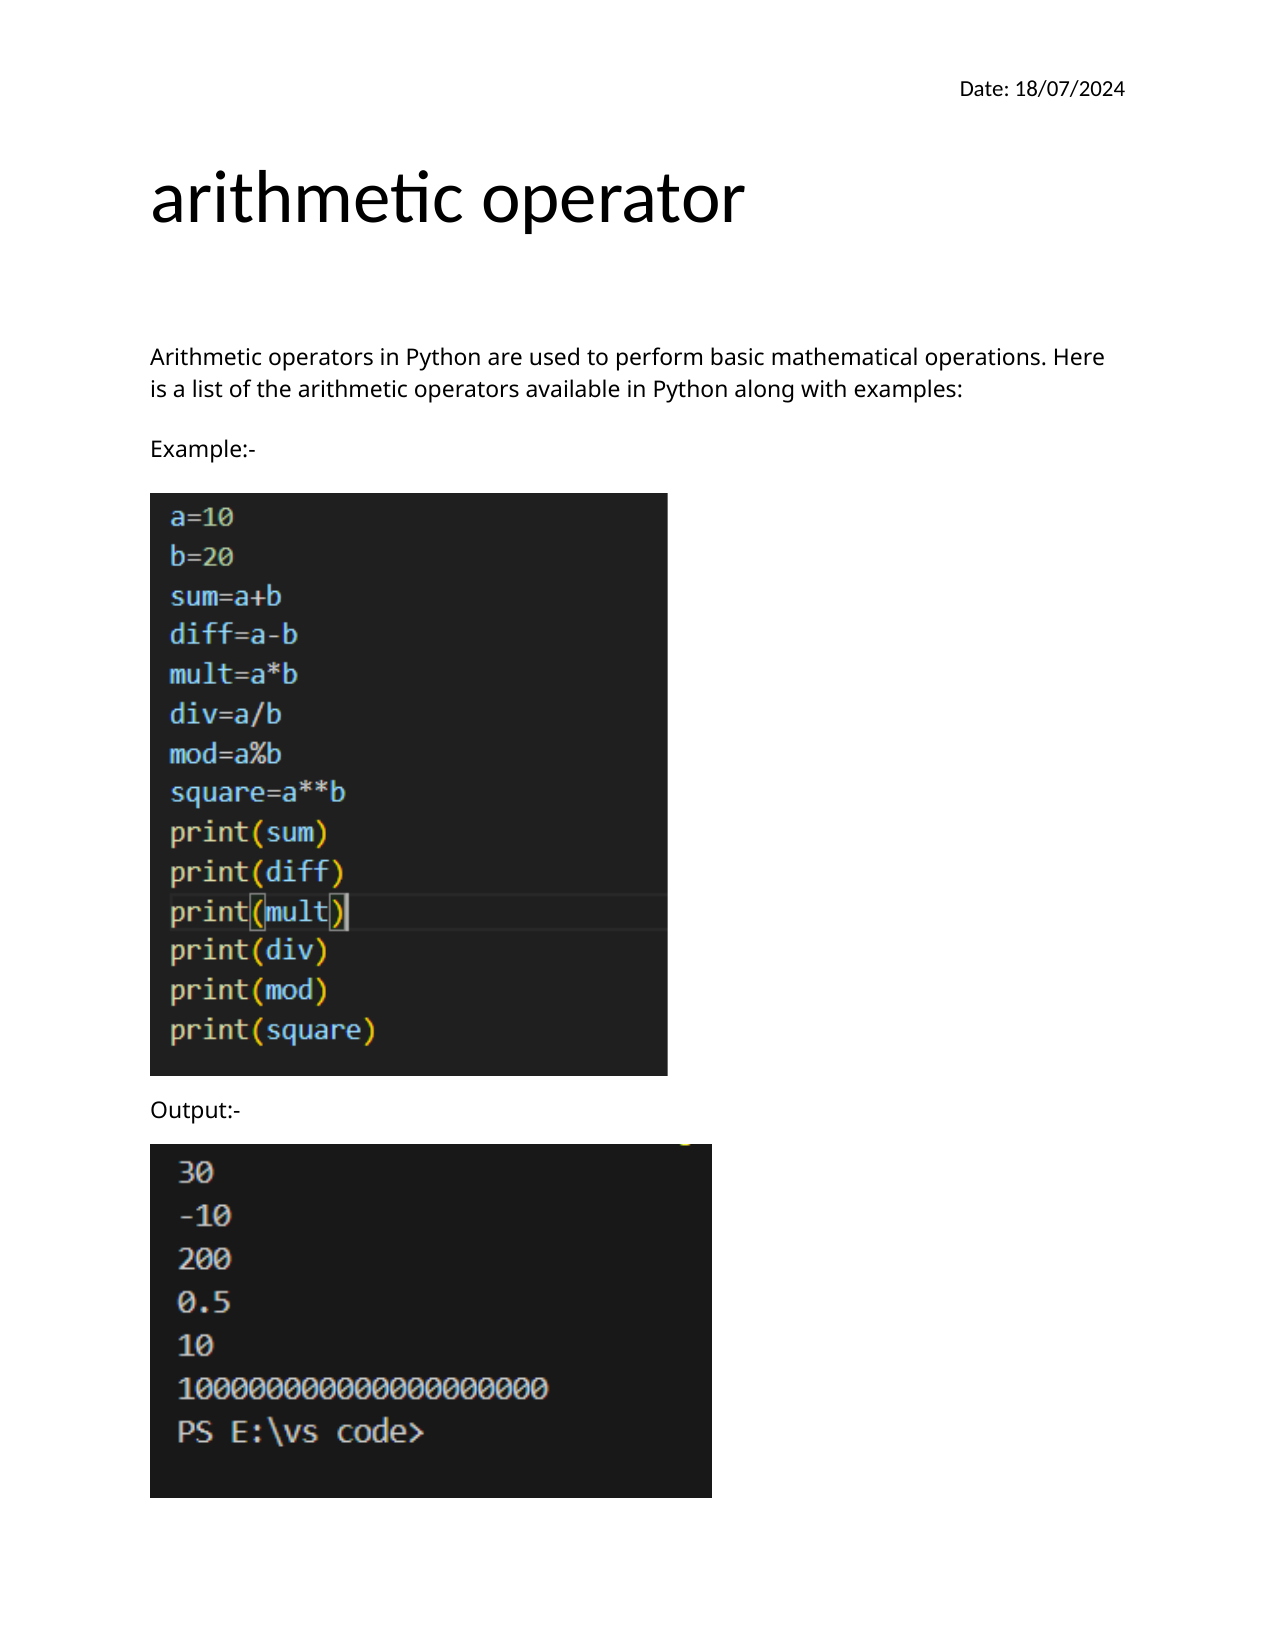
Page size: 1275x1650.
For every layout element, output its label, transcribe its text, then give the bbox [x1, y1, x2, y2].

text Example:- [150, 433, 1125, 464]
text arithmetic operator [150, 150, 1125, 242]
picture [150, 493, 668, 1076]
text Output:- [150, 1094, 1125, 1126]
text Arithmetic operators in Python are used to perform basic mathematical operations. Here is a list of the arithmetic operators available in Python along with examples: [150, 341, 1125, 404]
picture [150, 1144, 712, 1498]
